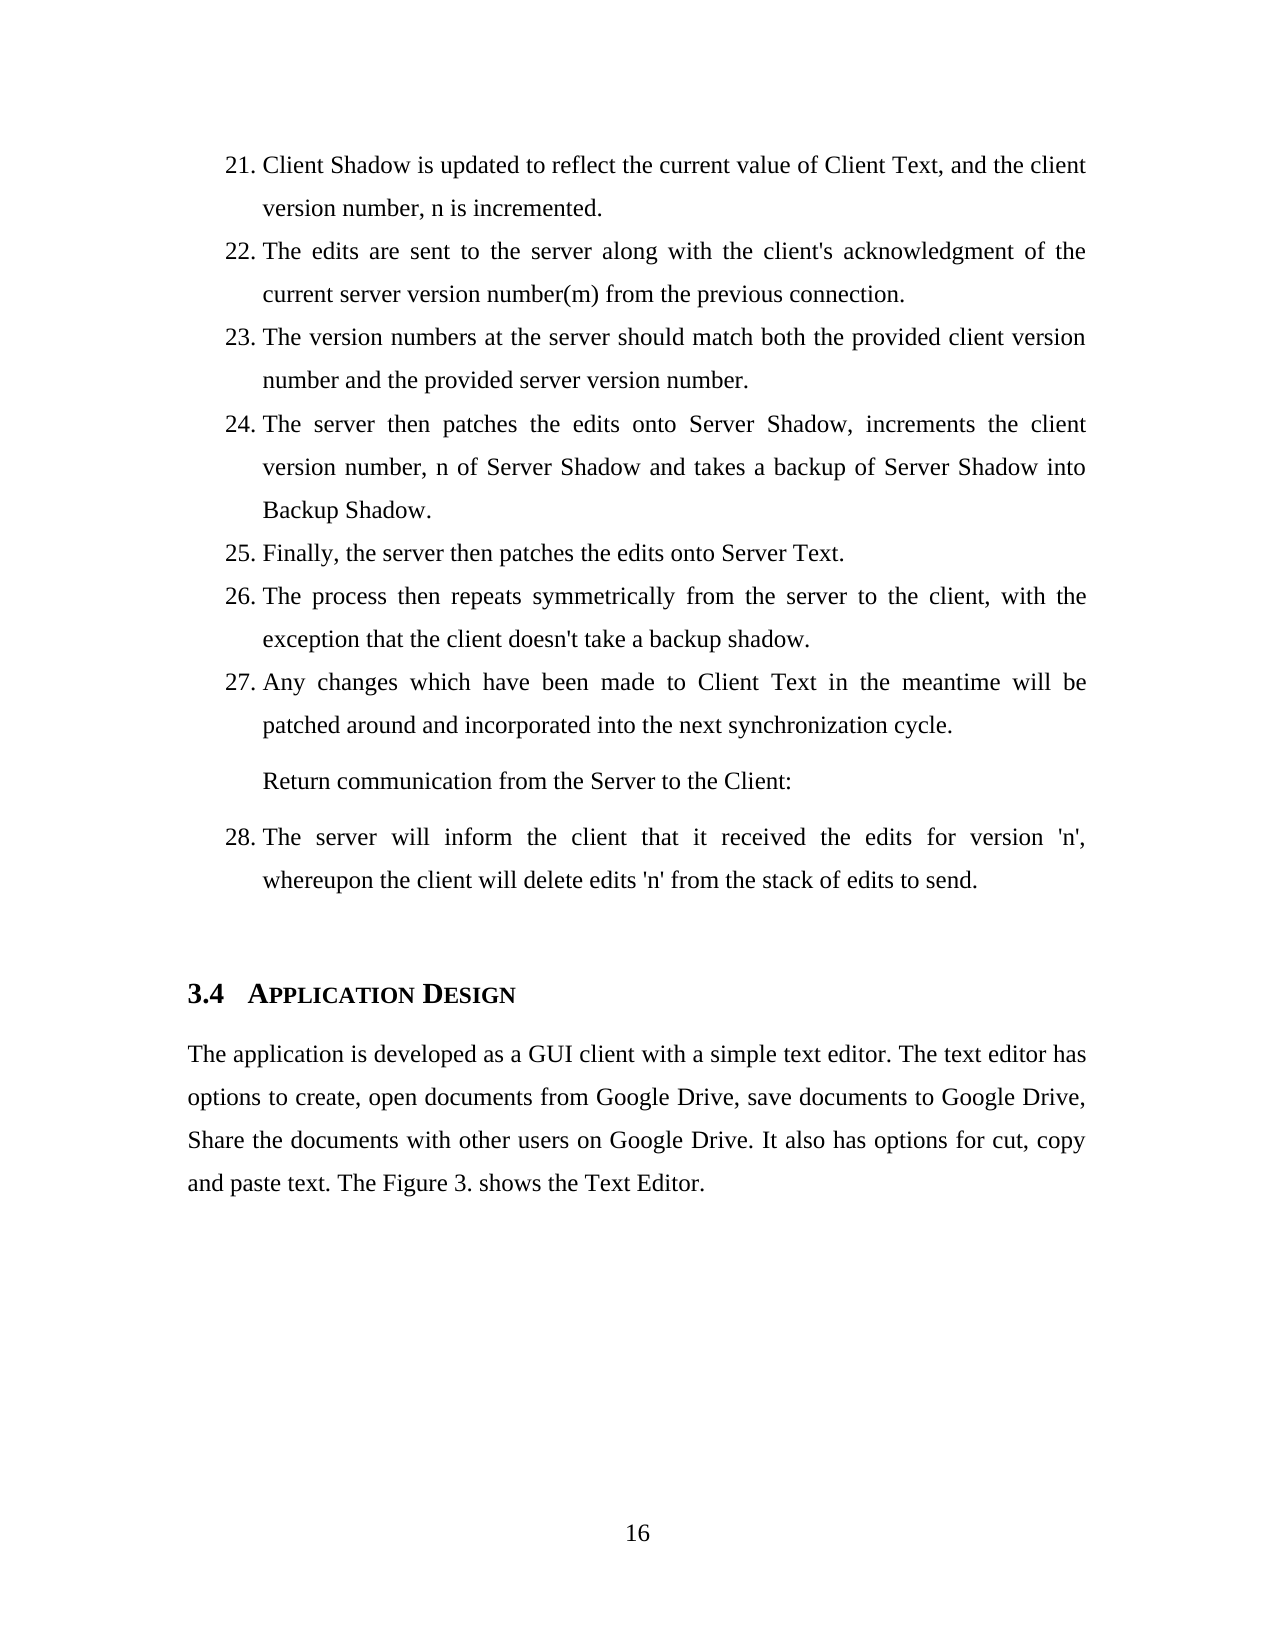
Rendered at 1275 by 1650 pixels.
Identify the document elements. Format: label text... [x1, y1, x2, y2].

subtitle Application Design [187, 976, 1087, 1010]
list The server then patches the edits onto Server Shadow, increments the client version number, n of Server Shadow and takes a backup of Server Shadow into Backup Shadow. [225, 409, 1087, 524]
list Client Shadow is updated to reflect the current value of Client Text, and the client version number, n is incremented. [225, 150, 1087, 222]
text The application is developed as a GUI client with a simple text editor. The text editor has options to create, open documents from Google Drive, save documents to Google Drive, Share the documents with other users on Google Drive. It also has options for cut, copy and paste text. The Figure 3. shows the Text Editor. [187, 1039, 1087, 1197]
list The edits are sent to the server along with the client's acknowledgment of the current server version number(m) from the previous connection. [225, 236, 1087, 308]
list Any changes which have been made to Client Text in the meantime will be patched around and incorporated into the next synchronization cycle. [225, 667, 1087, 739]
list The version numbers at the server should match both the provided client version number and the provided server version number. [225, 322, 1087, 394]
list Finally, the server then patches the edits onto Server Text. [225, 538, 1087, 567]
list The server will inform the client that it received the edits for version 'n', whereupon the client will delete edits 'n' from the stack of edits to send. [225, 822, 1087, 894]
text Return communication from the Server to the Client: [262, 766, 1087, 795]
list The process then repeats symmetrically from the server to the client, with the exception that the client doesn't take a backup shadow. [225, 581, 1087, 653]
